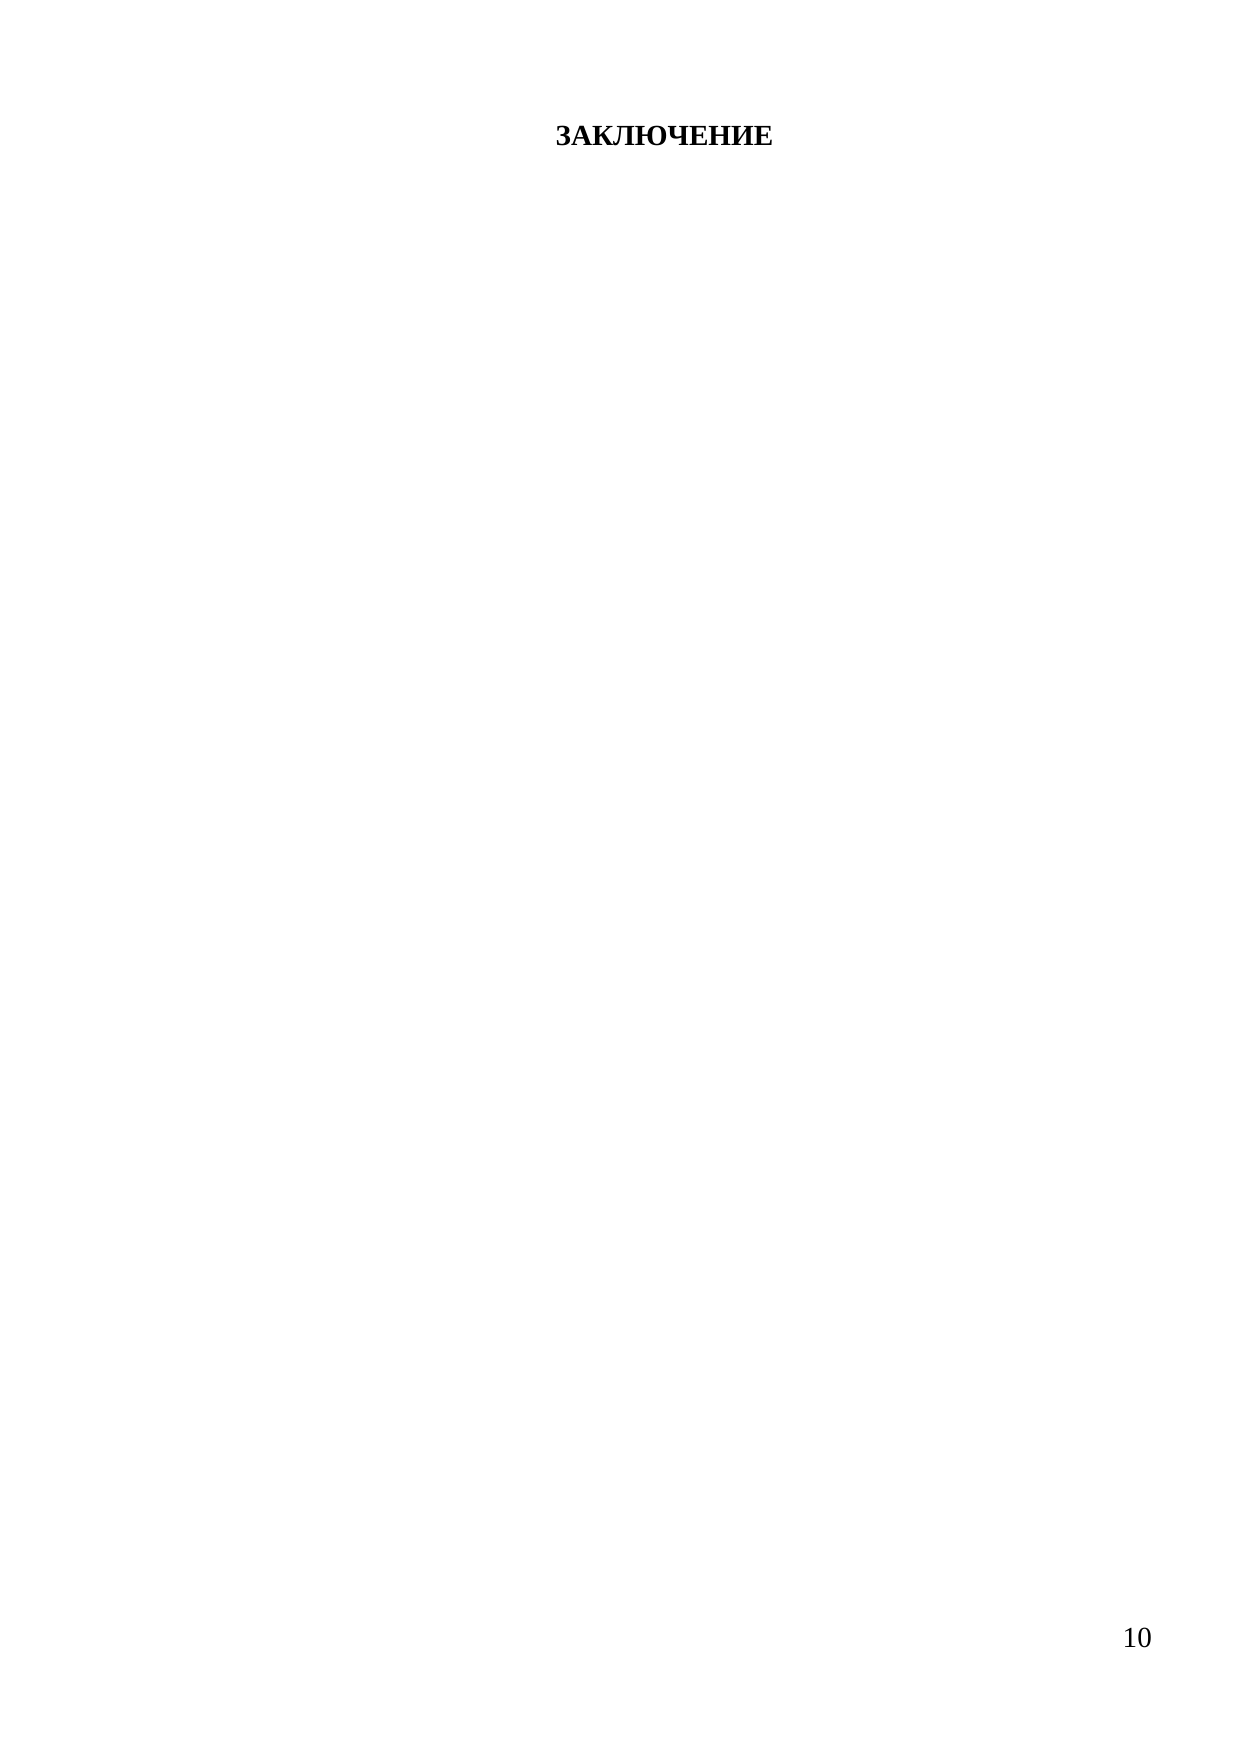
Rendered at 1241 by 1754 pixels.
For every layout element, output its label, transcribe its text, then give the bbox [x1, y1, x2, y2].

text ЗАКЛЮЧЕНИЕ [177, 118, 1152, 152]
